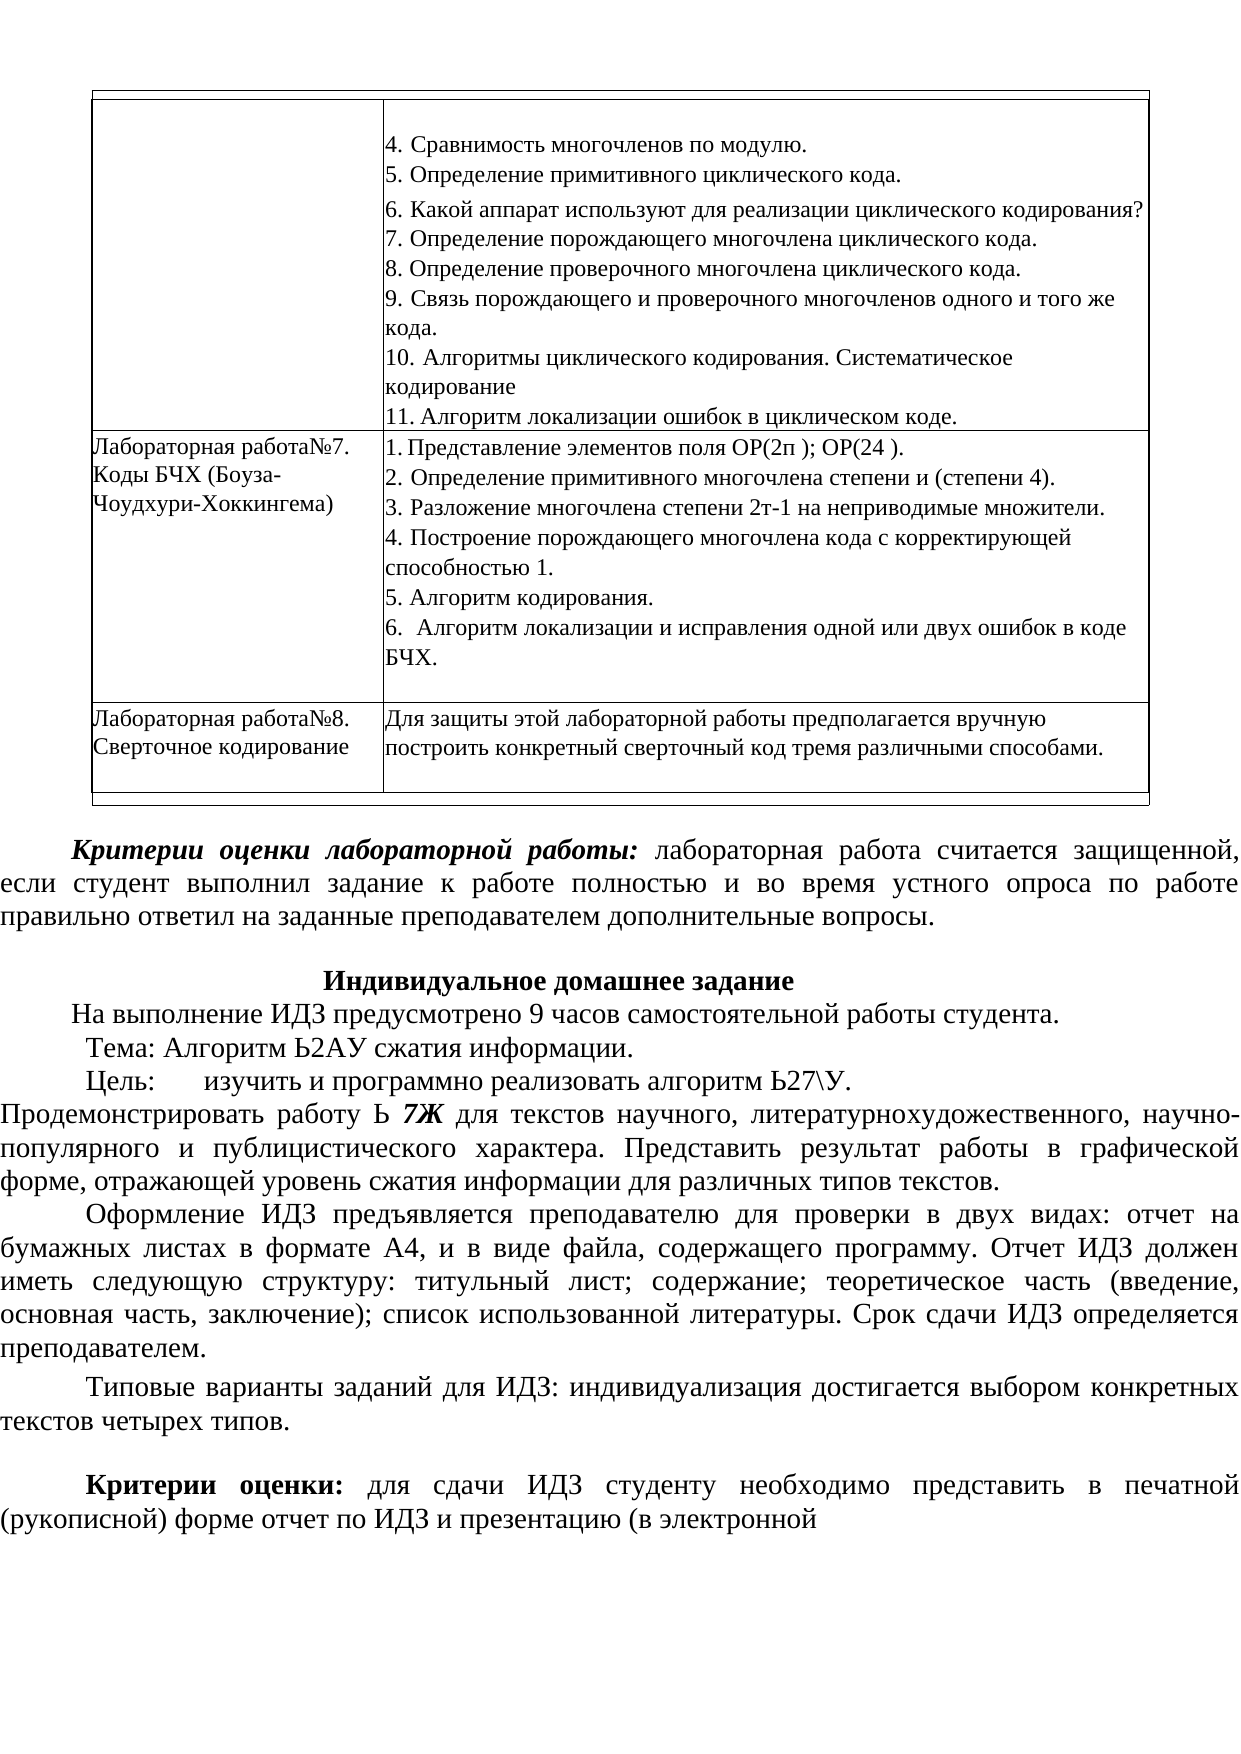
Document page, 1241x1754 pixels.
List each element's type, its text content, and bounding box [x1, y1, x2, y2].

text Продемонстрировать работу Ь 7Ж для текстов научного, литературнохудожественного, научно-популярного и публицистического характера. Представить результат работы в графической форме, отражающей уровень сжатия информации для различных типов текстов. [0, 1097, 1240, 1197]
table_cell Представление элементов поля ОР(2п ); ОР(24 ). Определение примитивного многочлена степени и (степени 4). Разложение многочлена степени 2т-1 на неприводимые множители. Построение порождающего многочлена кода с корректирующей способностью 1. Алгоритм кодирования. Алгоритм локализации и исправления одной или двух ошибок в коде БЧХ. [384, 431, 1148, 702]
text Критерии оценки лабораторной работы: лабораторная работа считается защищенной, если студент выполнил задание к работе полностью и во время устного опроса по работе правильно ответил на заданные преподавателем дополнительные вопросы. [0, 832, 1240, 932]
table_header Сравнимость многочленов по модулю. Определение примитивного циклического кода. Какой аппарат используют для реализации циклического кодирования? Определение порождающего многочлена циклического кода. Определение проверочного многочлена циклического кода. Связь порождающего и проверочного многочленов одного и того же кода. Алгоритмы циклического кодирования. Систематическое кодирование Алгоритм локализации ошибок в циклическом коде. [384, 100, 1148, 430]
subtitle Индивидуальное домашнее задание [323, 964, 1240, 997]
text Оформление ИДЗ предъявляется преподавателю для проверки в двух видах: отчет на бумажных листах в формате А4, и в виде файла, содержащего программу. Отчет ИДЗ должен иметь следующую структуру: титульный лист; содержание; теоретическое часть (введение, основная часть, заключение); список использованной литературы. Срок сдачи ИДЗ определяется преподавателем. [0, 1197, 1240, 1364]
text Тема: Алгоритм Ь2АУ сжатия информации. [0, 1030, 1240, 1064]
text Цель: изучить и программно реализовать алгоритм Ь27\У. [0, 1064, 1240, 1097]
table_cell Лабораторная работа№7. Коды БЧХ (Боуза- Чоудхури-Хоккингема) [93, 431, 383, 702]
text Критерии оценки: для сдачи ИДЗ студенту необходимо представить в печатной (рукописной) форме отчет по ИДЗ и презентацию (в электронной [0, 1468, 1240, 1535]
text На выполнение ИДЗ предусмотрено 9 часов самостоятельной работы студента. [0, 997, 1240, 1030]
table_cell Для защиты этой лабораторной работы предполагается вручную построить конкретный сверточный код тремя различными способами. [384, 703, 1148, 792]
text Типовые варианты заданий для ИДЗ: индивидуализация достигается выбором конкретных текстов четырех типов. [0, 1370, 1240, 1437]
table_header [93, 100, 383, 430]
table_cell Лабораторная работа№8. Сверточное кодирование [93, 703, 383, 792]
